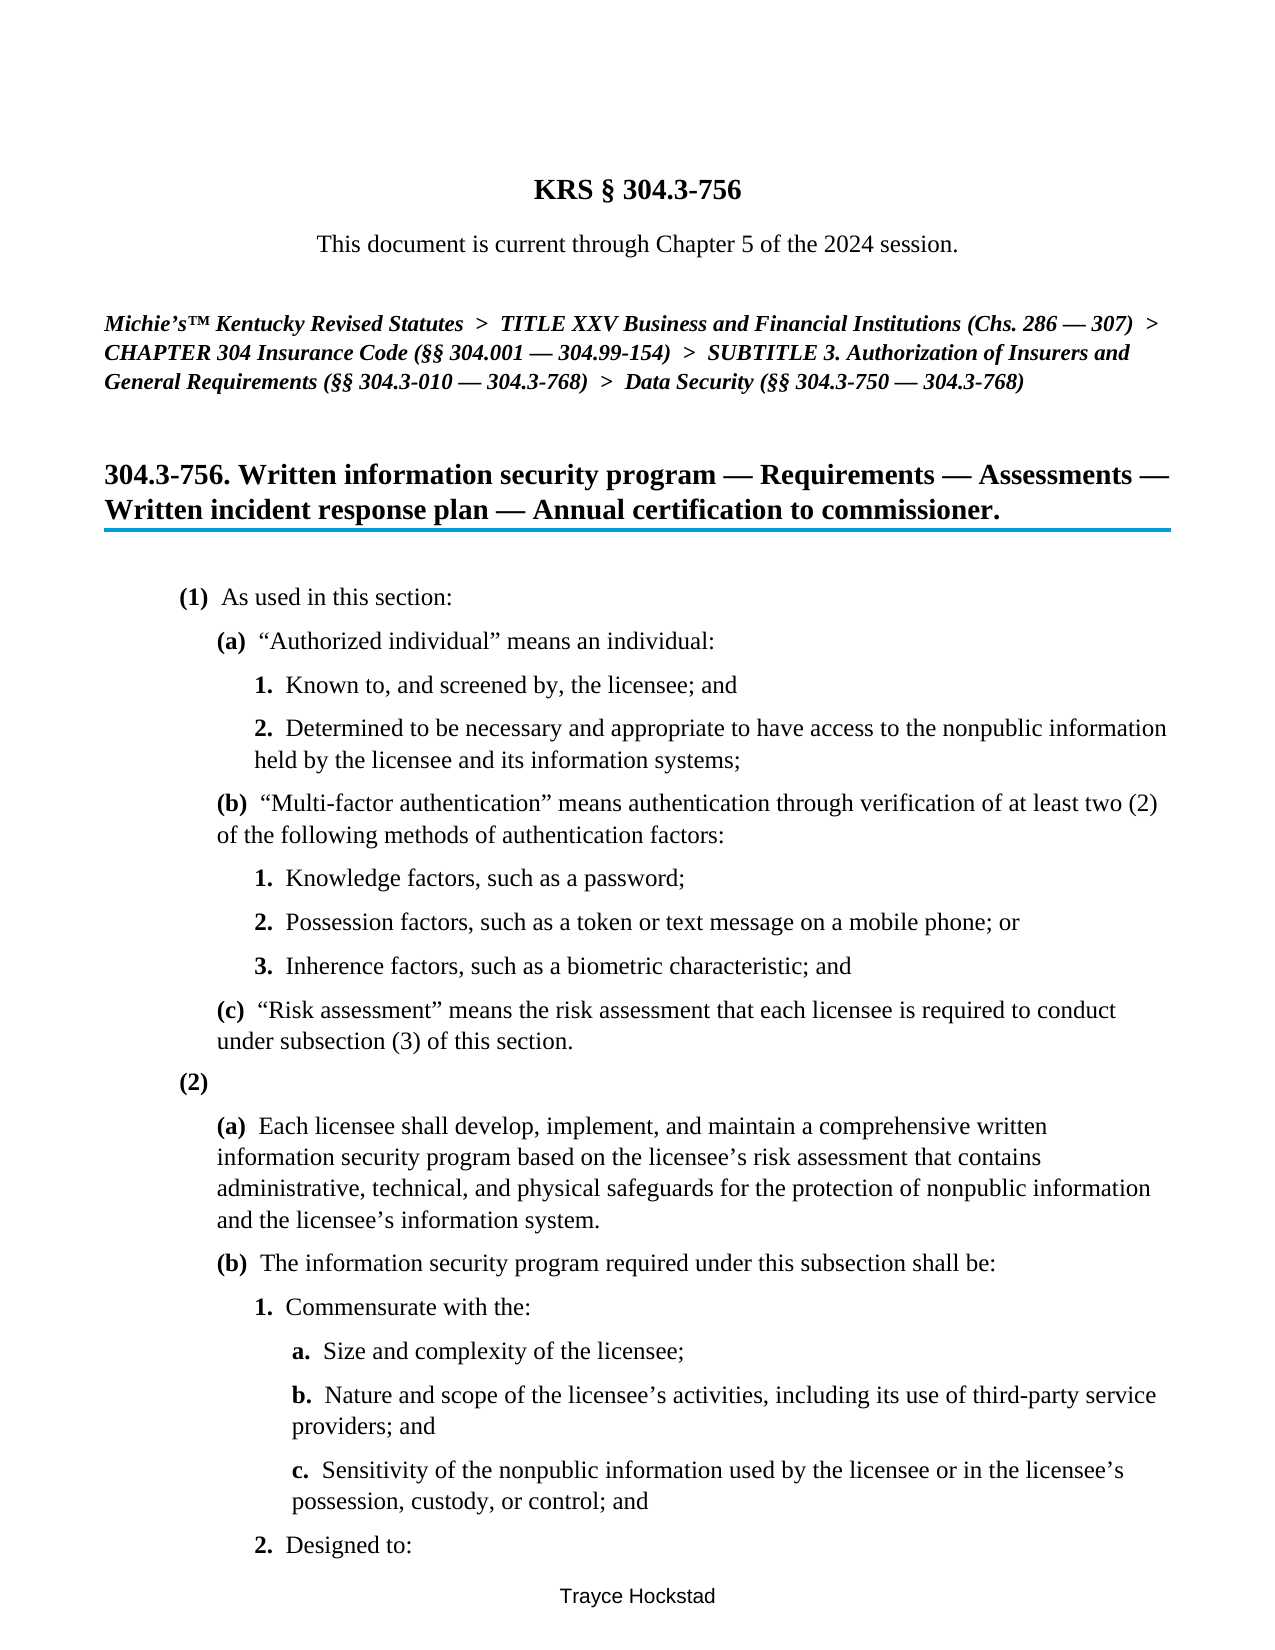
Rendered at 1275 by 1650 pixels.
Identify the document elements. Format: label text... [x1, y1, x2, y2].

text Michie’s™ Kentucky Revised Statutes > TITLE XXV Business and Financial Institutions (Chs. 286 — 307) > CHAPTER 304 Insurance Code (§§ 304.001 — 304.99-154) > SUBTITLE 3. Authorization of Insurers and General Requirements (§§ 304.3-010 — 304.3-768) > Data Security (§§ 304.3-750 — 304.3-768) [104, 307, 1171, 394]
text 2. Designed to: [254, 1527, 1171, 1558]
text 2. Possession factors, such as a token or text message on a mobile phone; or [254, 905, 1171, 936]
text (1) As used in this section: [179, 580, 1171, 611]
text (b) “Multi-factor authentication” means authentication through verification of at least two (2) of the following methods of authentication factors: [217, 786, 1171, 848]
text (a) “Authorized individual” means an individual: [217, 623, 1171, 655]
text (2) [179, 1067, 1171, 1096]
text (b) The information security program required under this subsection shall be: [217, 1246, 1171, 1277]
text (a) Each licensee shall develop, implement, and maintain a comprehensive written information security program based on the licensee’s risk assessment that contains administrative, technical, and physical safeguards for the protection of nonpublic information and the licensee’s information system. [217, 1108, 1171, 1233]
text 1. Commensurate with the: [254, 1290, 1171, 1321]
subtitle KRS § 304.3-756 [104, 170, 1171, 205]
text 3. Inherence factors, such as a biometric characteristic; and [254, 948, 1171, 980]
text 2. Determined to be necessary and appropriate to have access to the nonpublic information held by the licensee and its information systems; [254, 711, 1171, 773]
text c. Sensitivity of the nonpublic information used by the licensee or in the licensee’s possession, custody, or control; and [292, 1452, 1171, 1515]
text (c) “Risk assessment” means the risk assessment that each licensee is required to conduct under subsection (3) of this section. [217, 992, 1171, 1055]
text 1. Known to, and screened by, the licensee; and [254, 667, 1171, 698]
text 1. Knowledge factors, such as a password; [254, 861, 1171, 892]
text b. Nature and scope of the licensee’s activities, including its use of third-party service providers; and [292, 1377, 1171, 1440]
text This document is current through Chapter 5 of the 2024 session. [104, 226, 1171, 257]
text 304.3-756. Written information security program — Requirements — Assessments — Written incident response plan — Annual certification to commissioner. [104, 419, 1171, 526]
text a. Size and complexity of the licensee; [292, 1333, 1171, 1365]
